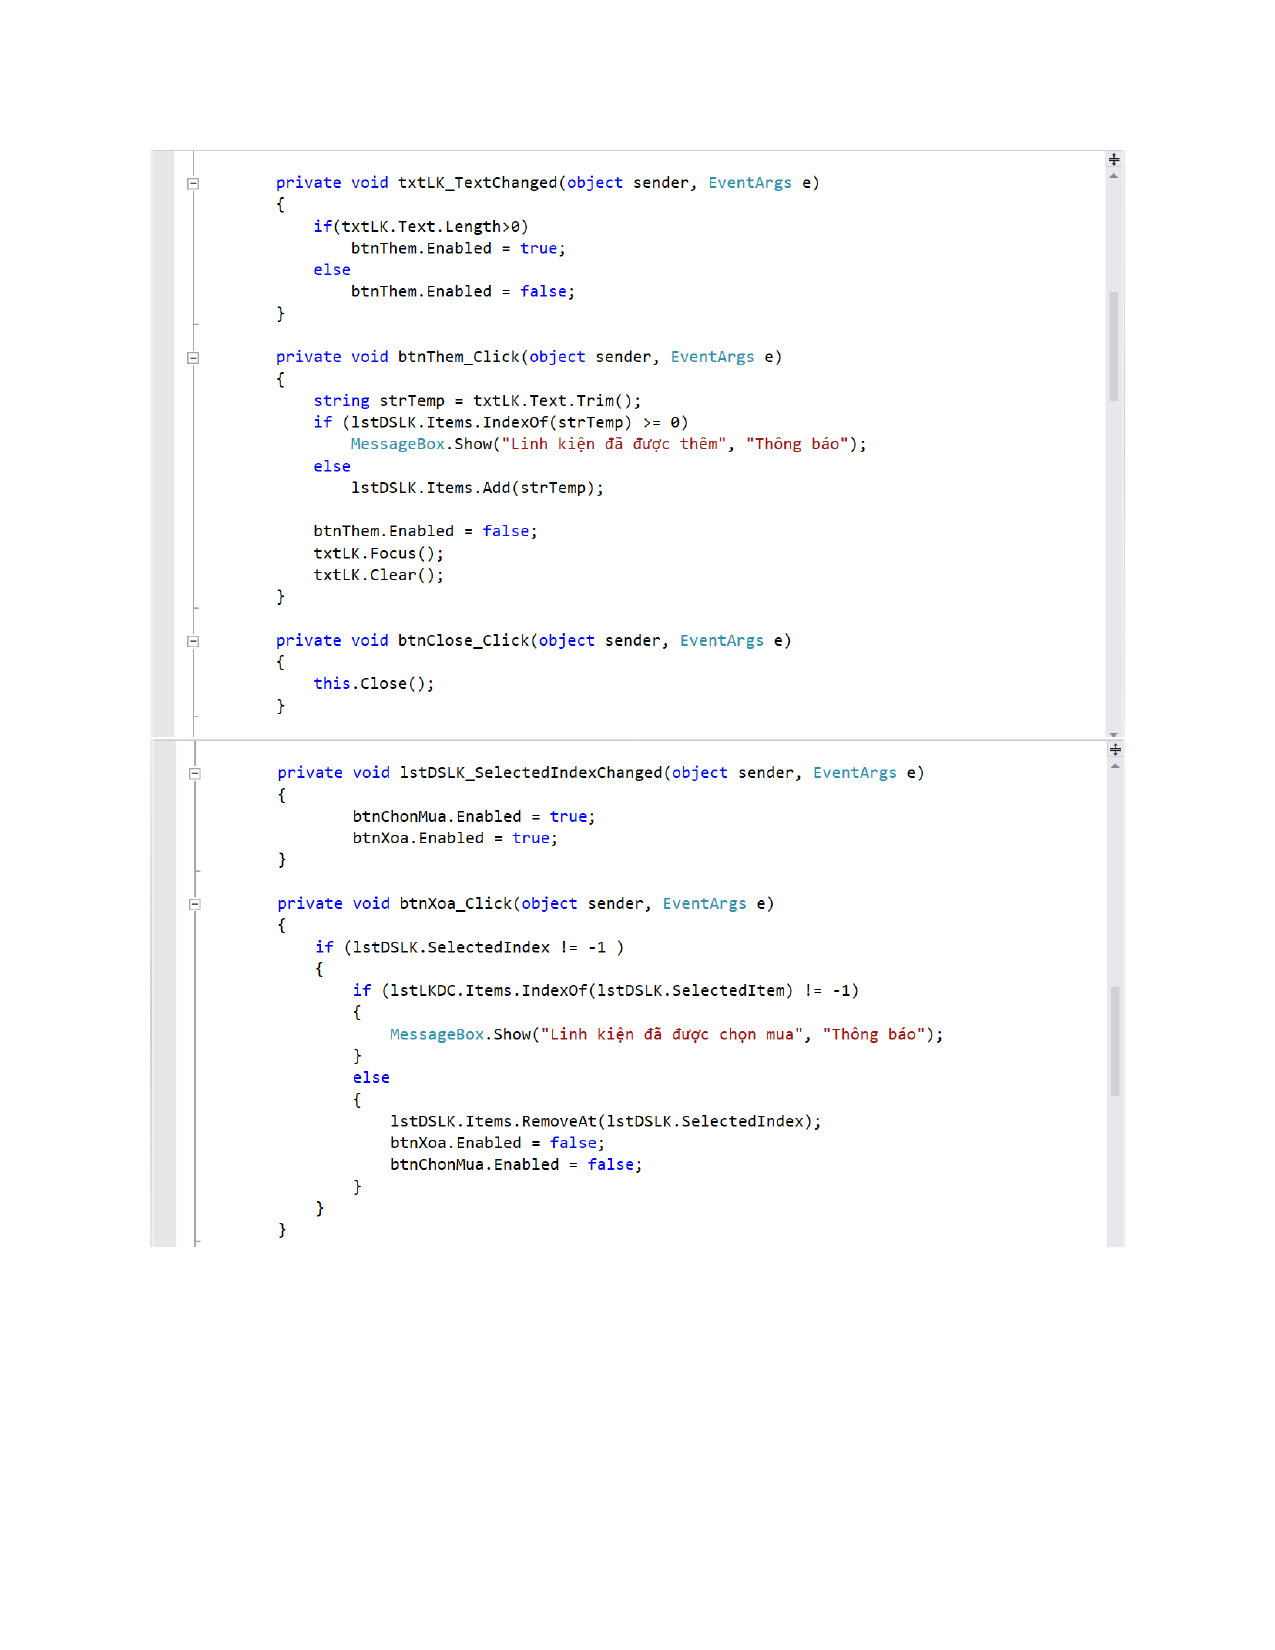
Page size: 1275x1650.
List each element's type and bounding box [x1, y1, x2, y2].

picture [150, 150, 1125, 737]
picture [150, 739, 1125, 1247]
